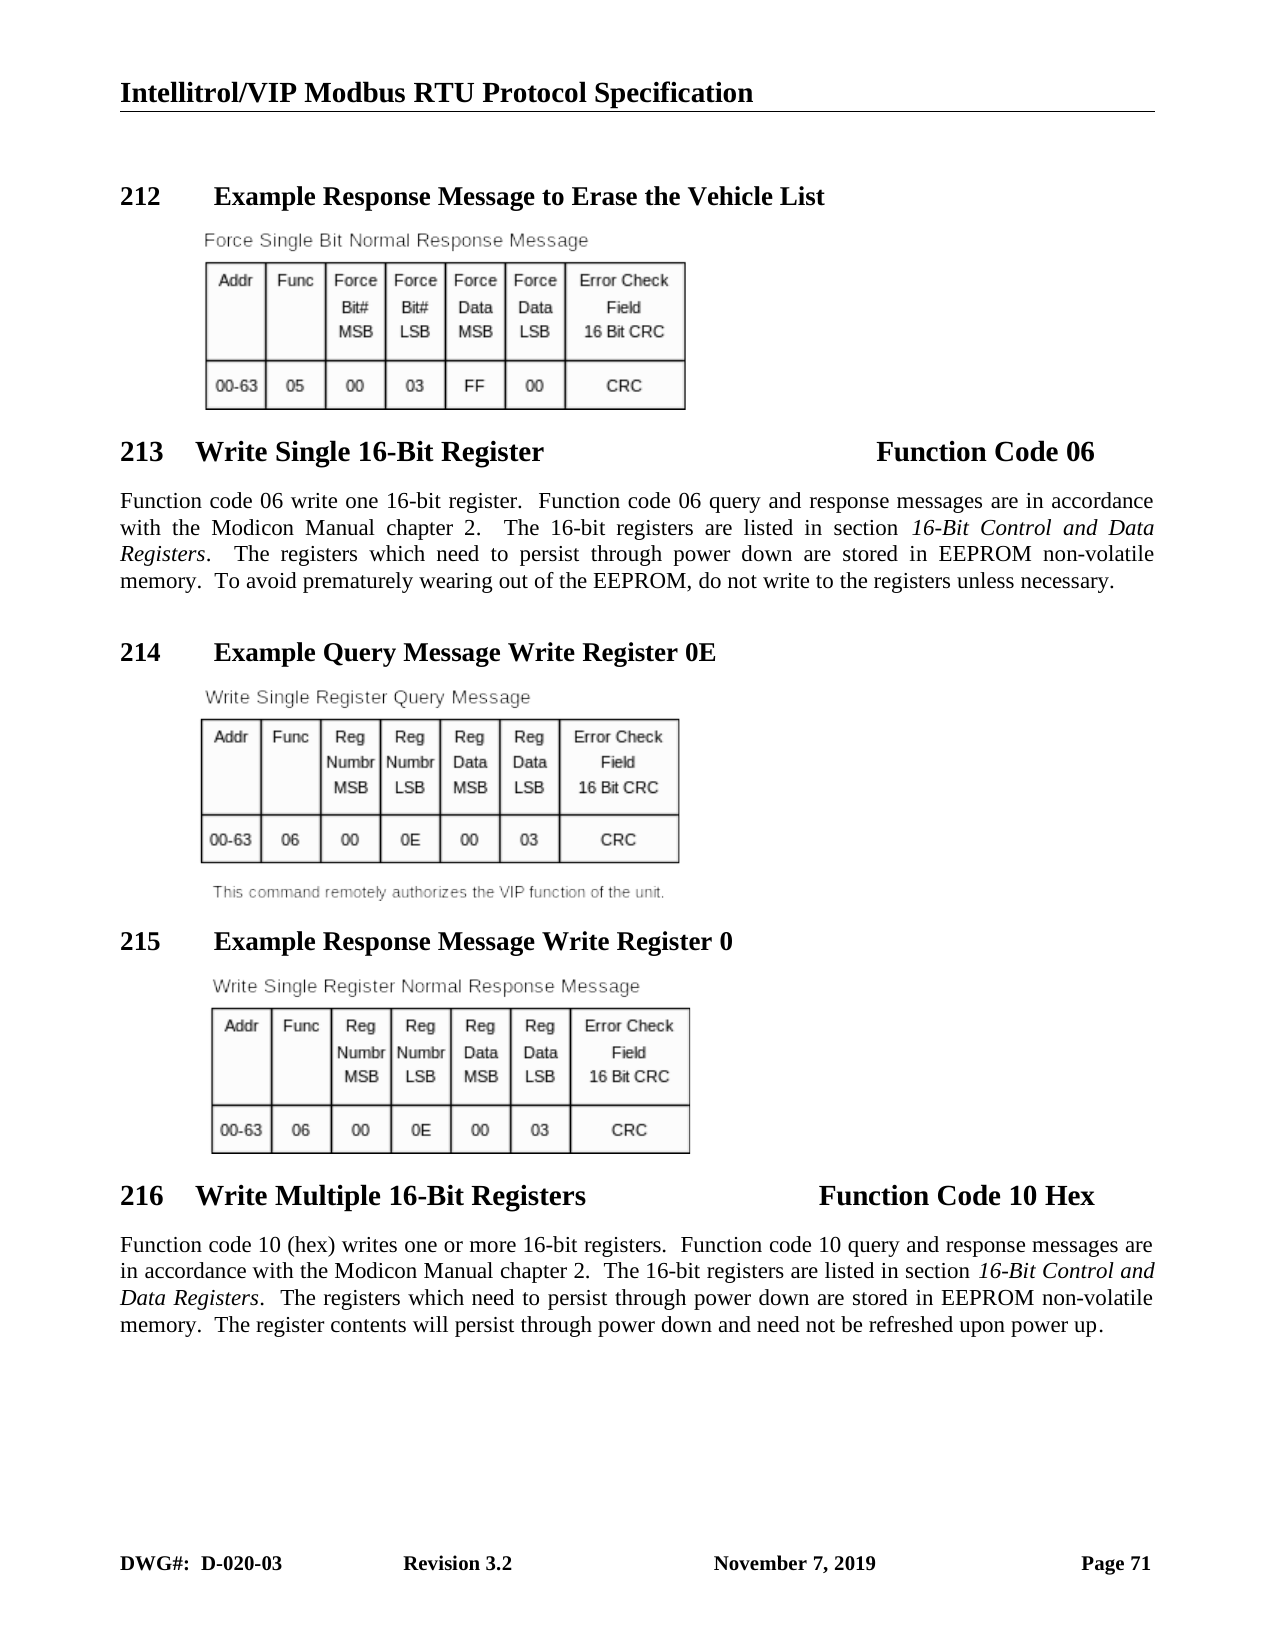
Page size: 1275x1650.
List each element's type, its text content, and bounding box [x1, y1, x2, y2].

subtitle Write Multiple 16-Bit Registers Function Code 10 Hex [120, 1178, 1155, 1212]
subtitle Example Response Message Write Register 0 [120, 926, 1155, 957]
subtitle Example Response Message to Erase the Vehicle List [120, 180, 1155, 211]
subtitle Write Single 16-Bit Register Function Code 06 [120, 434, 1155, 468]
subtitle Example Query Message Write Register 0E [120, 637, 1155, 668]
text Function code 06 write one 16-bit register. Function code 06 query and response messages are in accordance with the Modicon Manual chapter 2. The 16-bit registers are listed in section 16-Bit Control and Data Registers. The registers which need to persist through power down are stored in EEPROM non-volatile memory. To avoid prematurely wearing out of the EEPROM, do not write to the registers unless necessary. [120, 487, 1155, 593]
